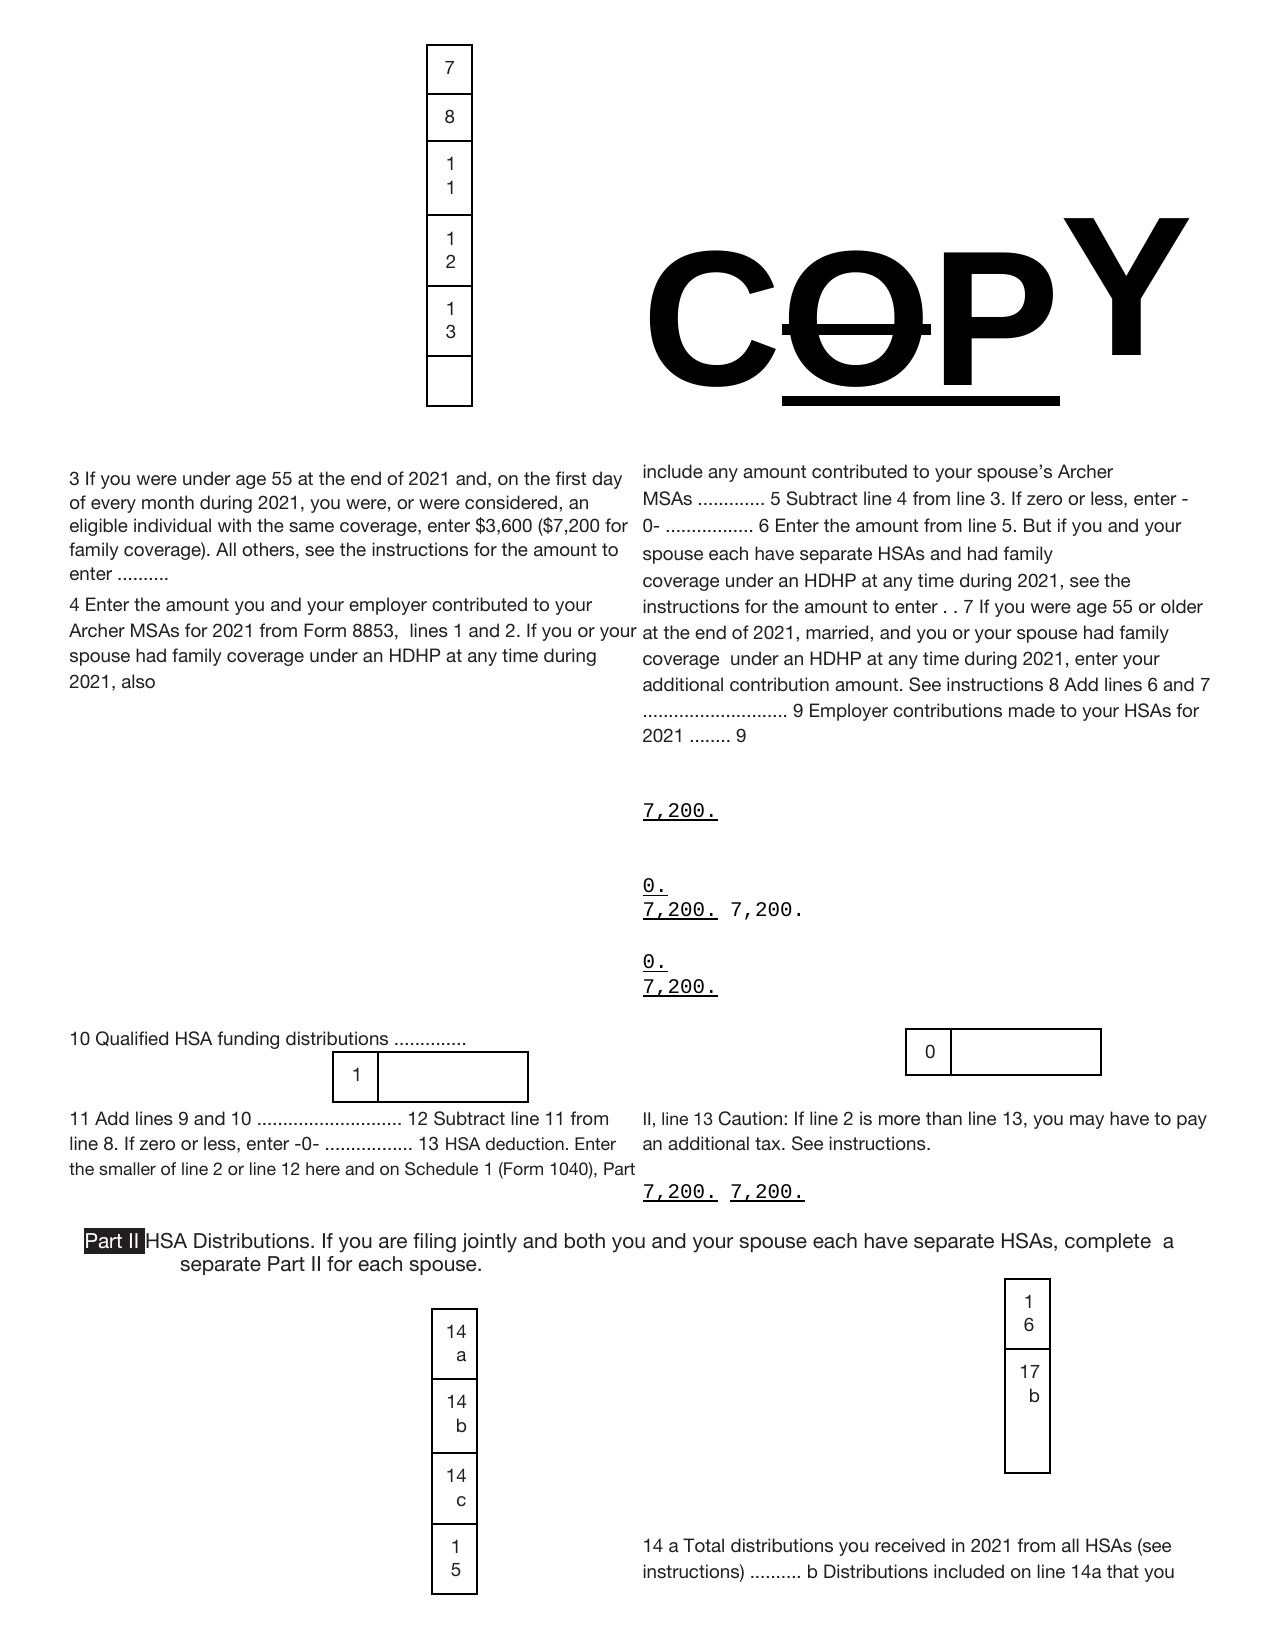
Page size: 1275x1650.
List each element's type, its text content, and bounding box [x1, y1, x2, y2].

text 0. [642, 951, 1215, 975]
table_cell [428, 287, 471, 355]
text 7,200. 7,200. [642, 899, 1215, 922]
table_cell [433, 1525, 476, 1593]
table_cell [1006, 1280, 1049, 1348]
text 7,200. 7,200. [642, 1181, 1215, 1204]
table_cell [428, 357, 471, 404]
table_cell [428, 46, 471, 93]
text include any amount contributed to your spouse’s Archer MSAs ............. 5 Subtract line 4 from line 3. If zero or less, enter -0- ................. 6 Enter the amount from line 5. But if you and your spouse each have separate HSAs and had family [642, 460, 1215, 566]
text Part II HSA Distributions. If you are filing jointly and both you and your spouse each have separate HSAs, complete a separate Part II for each spouse. [84, 1229, 1203, 1277]
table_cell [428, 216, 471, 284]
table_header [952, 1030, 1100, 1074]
text 3 If you were under age 55 at the end of 2021 and, on the first day of every month during 2021, you were, or were considered, an eligible individual with the same coverage, enter $3,600 ($7,200 for family coverage). All others, see the instructions for the amount to enter .......... [69, 467, 642, 586]
text coverage under an HDHP at any time during 2021, see the instructions for the amount to enter . . 7 If you were age 55 or older at the end of 2021, married, and you or your spouse had family coverage under an HDHP at any time during 2021, enter your additional contribution amount. See instructions 8 Add lines 6 and 7 ............................ 9 Employer contributions made to your HSAs for 2021 ........ 9 [642, 569, 1215, 748]
text 4 Enter the amount you and your employer contributed to your Archer MSAs for 2021 from Form 8853, lines 1 and 2. If you or your spouse had family coverage under an HDHP at any time during 2021, also COPY [69, 593, 642, 694]
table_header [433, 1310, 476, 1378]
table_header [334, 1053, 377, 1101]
text 7,200. [642, 800, 1215, 823]
text 7,200. [642, 976, 1215, 999]
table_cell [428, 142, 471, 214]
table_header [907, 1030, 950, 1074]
text 4 Enter the amount you and your employer contributed to your Archer MSAs for 2021 from Form 8853, lines 1 and 2. If you or your spouse had family coverage under an HDHP at any time during 2021, also COPY [642, 44, 1215, 426]
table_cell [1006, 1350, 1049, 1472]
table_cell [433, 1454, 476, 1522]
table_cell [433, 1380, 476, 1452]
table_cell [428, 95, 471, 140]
text 0. [642, 875, 1215, 899]
text 10 Qualified HSA funding distributions .............. [69, 1027, 642, 1051]
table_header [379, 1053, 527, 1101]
text 11 Add lines 9 and 10 ............................ 12 Subtract line 11 from line 8. If zero or less, enter -0- ................. 13 HSA deduction. Enter the smaller of line 2 or line 12 here and on Schedule 1 (Form 1040), Part II, line 13 Caution: If line 2 is more than line 13, you may have to pay an additional tax. See instructions. [69, 1107, 1215, 1181]
